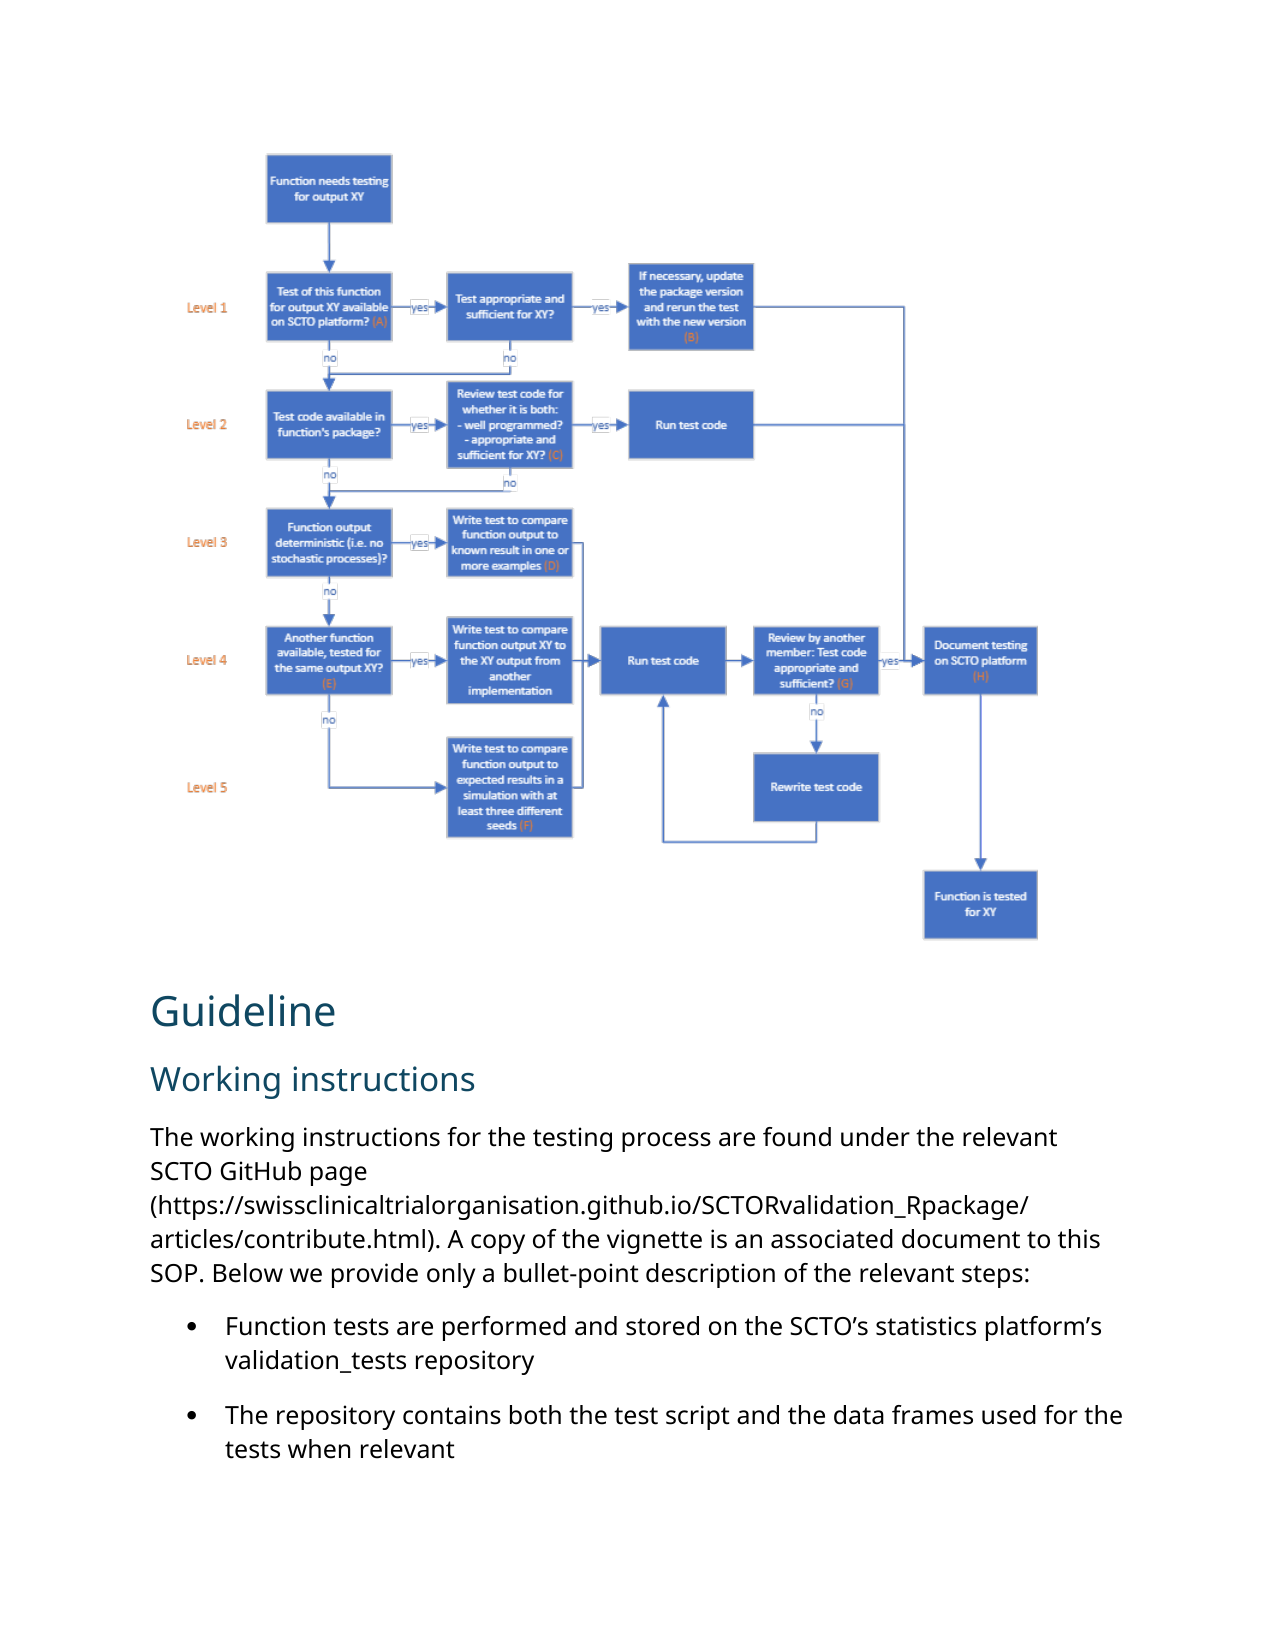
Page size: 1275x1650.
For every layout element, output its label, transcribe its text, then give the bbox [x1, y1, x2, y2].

list Function tests are performed and stored on the SCTO’s statistics platform’s validation_tests repository [187, 1309, 1125, 1377]
picture [168, 150, 1044, 945]
subtitle Guideline [150, 982, 1125, 1039]
subtitle Working instructions [150, 1056, 1125, 1101]
text The working instructions for the testing process are found under the relevant SCTO GitHub page (https://swissclinicaltrialorganisation.github.io/SCTORvalidation_Rpackage/articles/contribute.html). A copy of the vignette is an associated document to this SOP. Below we provide only a bullet-point description of the relevant steps: [150, 1120, 1125, 1290]
list The repository contains both the test script and the data frames used for the tests when relevant [187, 1398, 1125, 1466]
